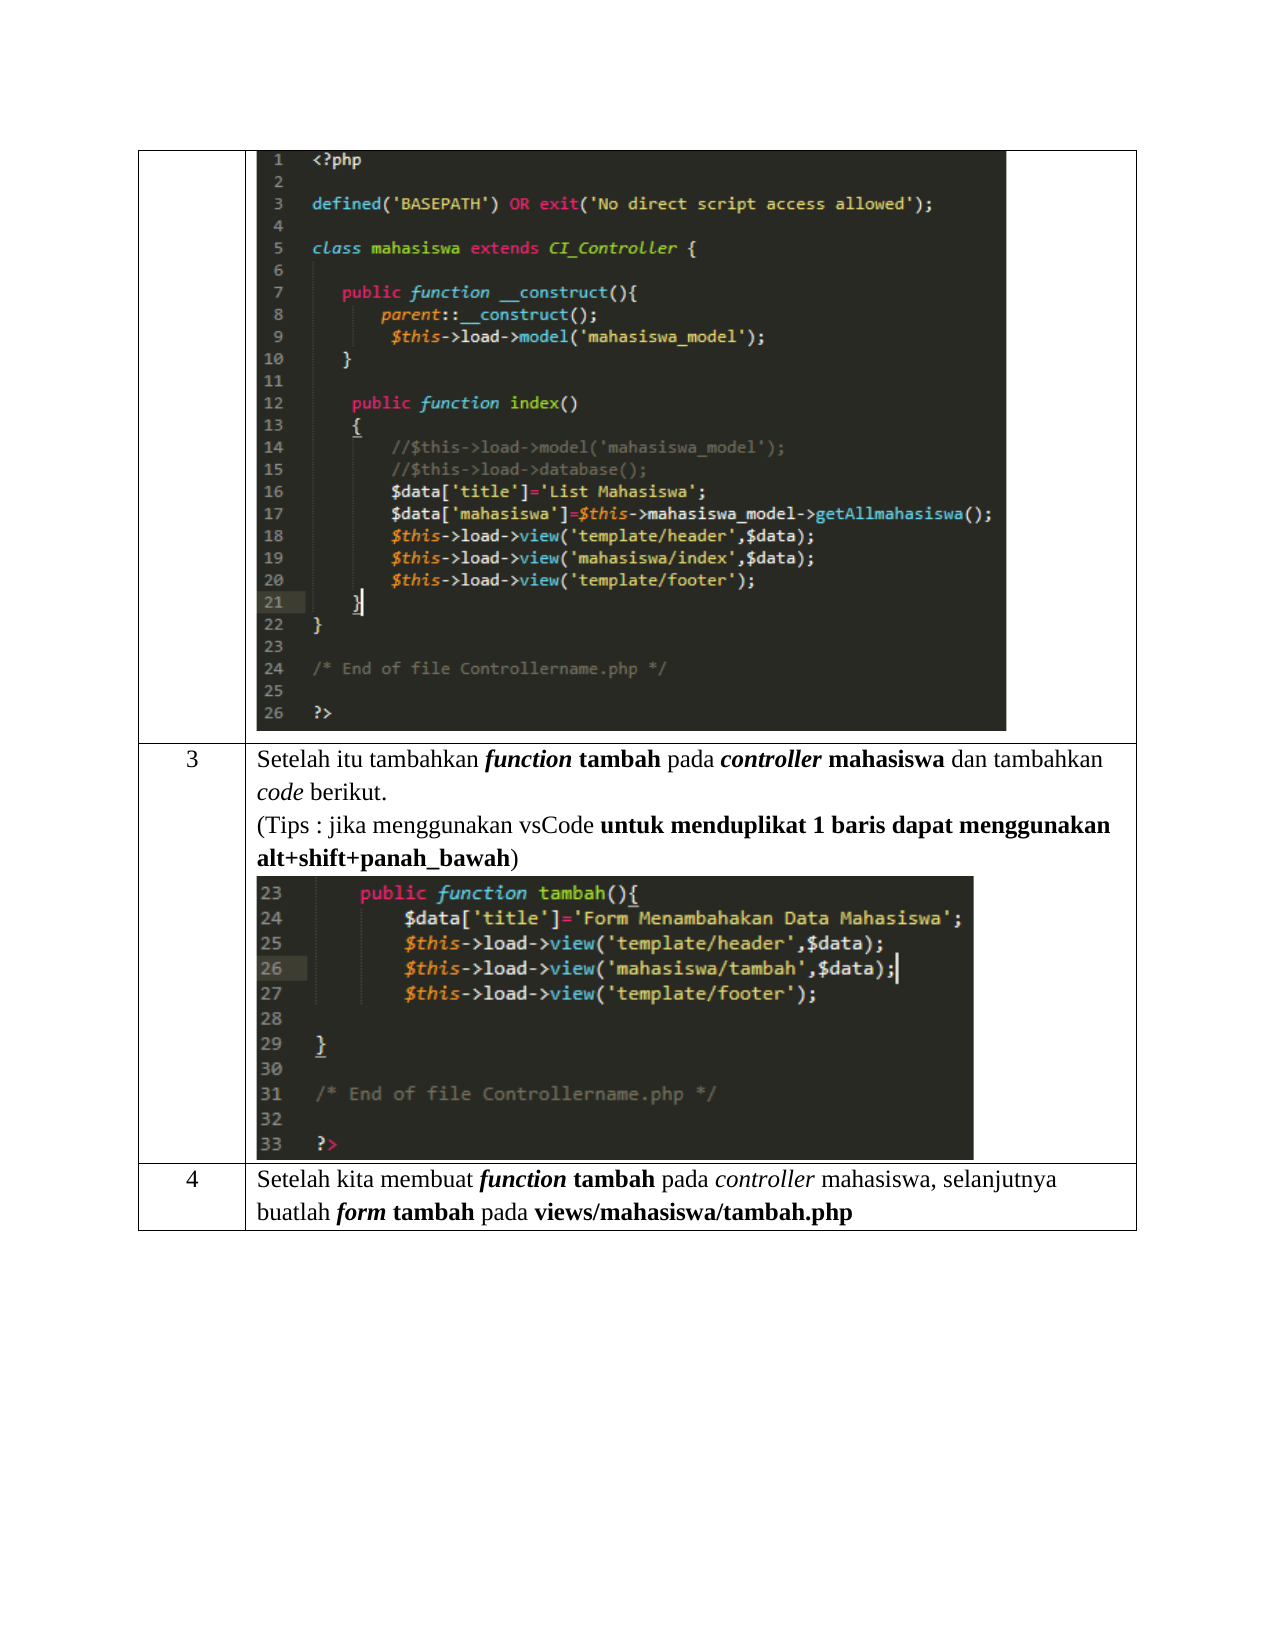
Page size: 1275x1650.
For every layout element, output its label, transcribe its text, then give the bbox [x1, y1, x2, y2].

picture [256, 151, 1007, 731]
table_cell 3 [139, 744, 245, 1163]
picture [256, 876, 974, 1160]
table_cell Dikarenakan mahasiswa_model ini nantinya akan digunakan oleh semua function di controller mahasiswa, maka “ $this->load->model('mahasiswa_model'); “ yang awalnya hanya berada pada function index, kita ubah ke function construct agar semua function dapat menggunakan mahasiswa_model. [246, 151, 1136, 743]
table_cell 4 [139, 1164, 245, 1230]
table_cell Setelah itu tambahkan function tambah pada controller mahasiswa dan tambahkan code berikut. (Tips : jika menggunakan vsCode untuk menduplikat 1 baris dapat menggunakan alt+shift+panah_bawah) [246, 744, 1136, 1163]
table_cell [246, 1164, 1136, 1230]
table_cell 2 [139, 151, 245, 743]
